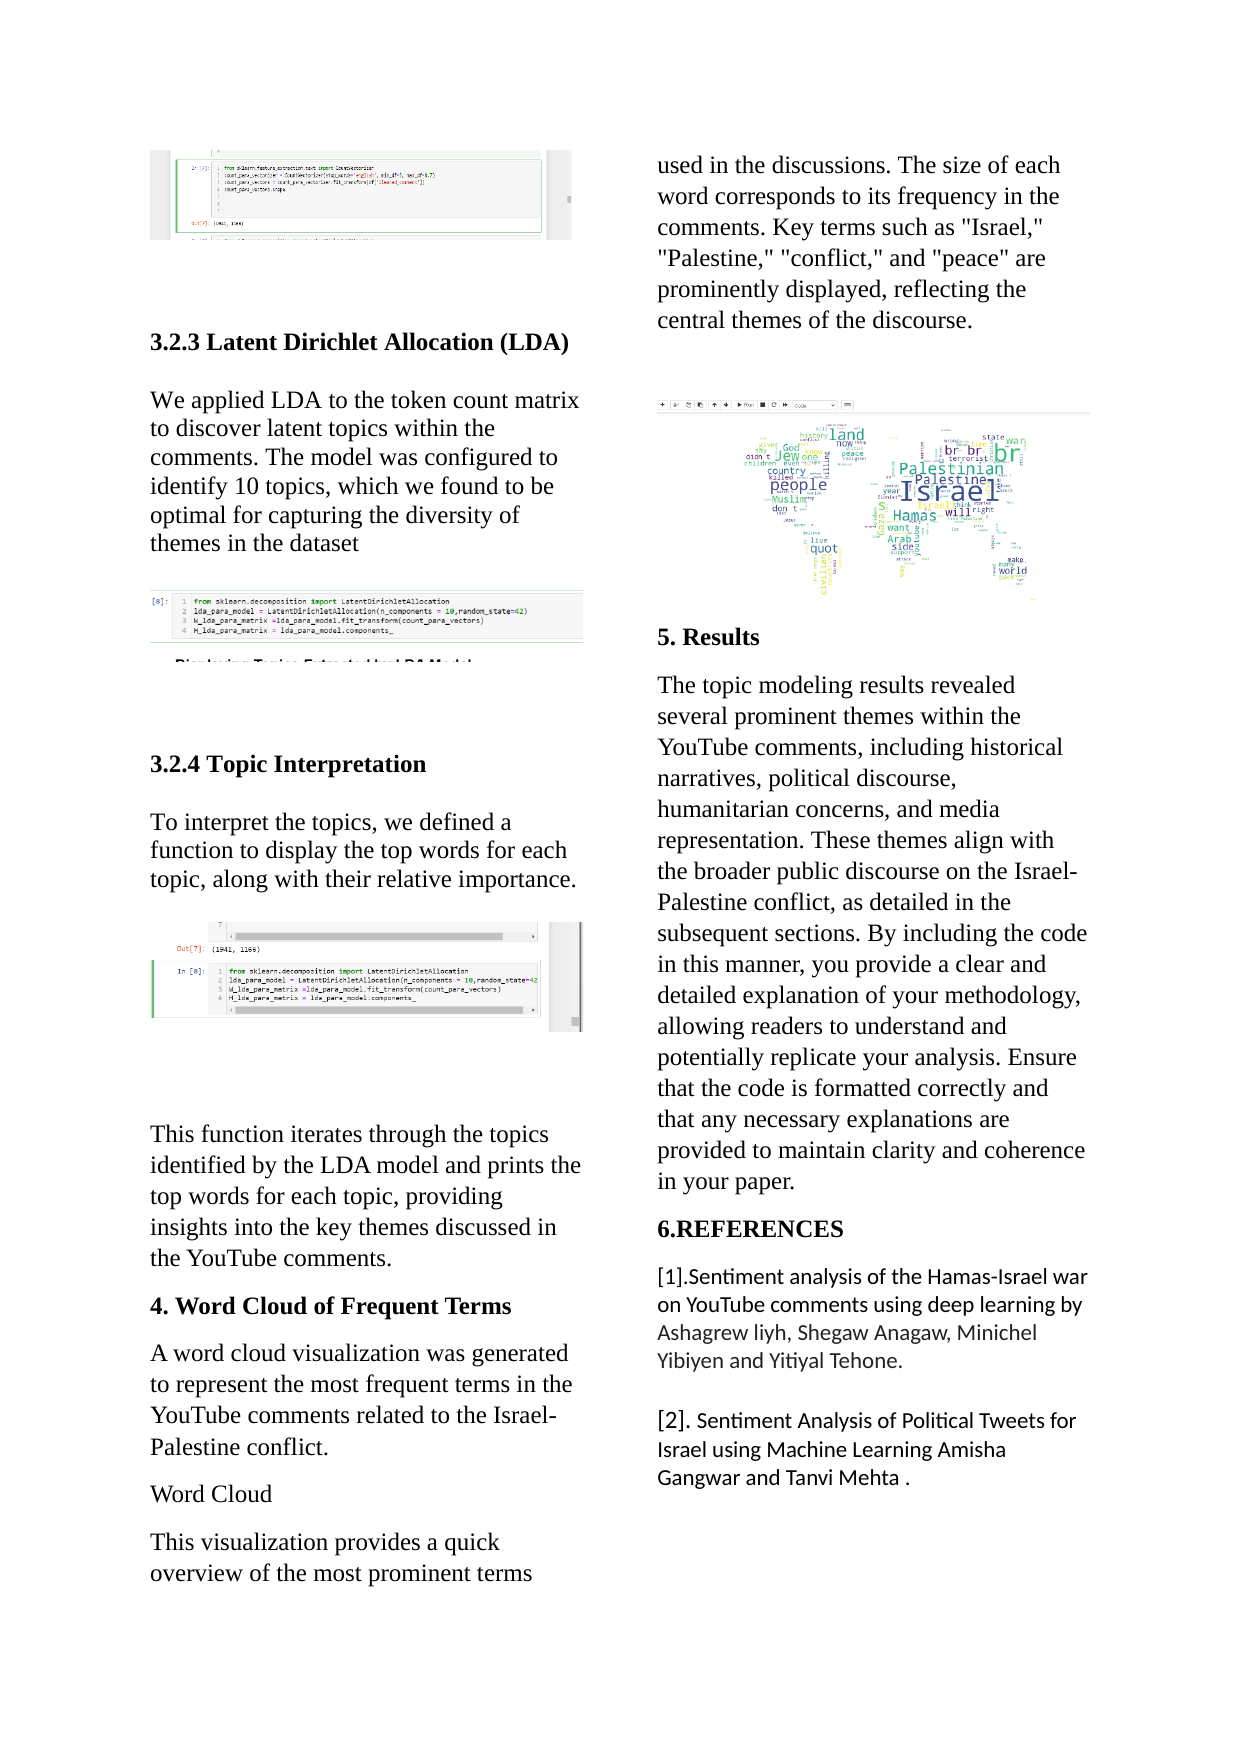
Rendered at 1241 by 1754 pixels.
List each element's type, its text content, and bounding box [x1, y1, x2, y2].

text Word Cloud [150, 1479, 583, 1508]
text [1].Sentiment analysis of the Hamas-Israel war on YouTube comments using deep learning by Ashagrew liyh, Shegaw Anagaw, Minichel Yibiyen and Yitiyal Tehone. [657, 1262, 1090, 1374]
text 4. Word Cloud of Frequent Terms [150, 1291, 583, 1319]
text 6.REFERENCES [657, 1214, 1090, 1243]
text This visualization provides a quick overview of the most prominent terms used in the discussions. The size of each word corresponds to its frequency in the comments. Key terms such as "Israel," "Palestine," "conflict," and "peace" are prominently displayed, reflecting the central themes of the discourse. [150, 1527, 583, 1587]
text To interpret the topics, we defined a function to display the top words for each topic, along with their relative importance. [150, 807, 583, 893]
text This visualization provides a quick overview of the most prominent terms used in the discussions. The size of each word corresponds to its frequency in the comments. Key terms such as "Israel," "Palestine," "conflict," and "peace" are prominently displayed, reflecting the central themes of the discourse. [657, 150, 1090, 334]
text We applied LDA to the token count matrix to discover latent topics within the comments. The model was configured to identify 10 topics, which we found to be optimal for capturing the diversity of themes in the dataset [150, 385, 583, 557]
picture [150, 586, 584, 662]
text 5. Results [657, 622, 1090, 651]
picture [657, 400, 1091, 604]
text This function iterates through the topics identified by the LDA model and prints the top words for each topic, providing insights into the key themes discussed in the YouTube comments. [150, 1119, 583, 1272]
text [2]. Sentiment Analysis of Political Tweets for Israel using Machine Learning Amisha Gangwar and Tanvi Mehta . [657, 1404, 1090, 1491]
text A word cloud visualization was generated to represent the most frequent terms in the YouTube comments related to the Israel-Palestine conflict. [150, 1338, 583, 1460]
text The topic modeling results revealed several prominent themes within the YouTube comments, including historical narratives, political discourse, humanitarian concerns, and media representation. These themes align with the broader public discourse on the Israel-Palestine conflict, as detailed in the subsequent sections. By including the code in this manner, you provide a clear and detailed explanation of your methodology, allowing readers to understand and potentially replicate your analysis. Ensure that the code is formatted correctly and that any necessary explanations are provided to maintain clarity and coherence in your paper. [657, 670, 1090, 1195]
text 3.2.3 Latent Dirichlet Allocation (LDA) [150, 327, 583, 356]
picture [150, 922, 584, 1032]
text 3.2.4 Topic Interpretation [150, 749, 583, 778]
picture [150, 150, 572, 240]
